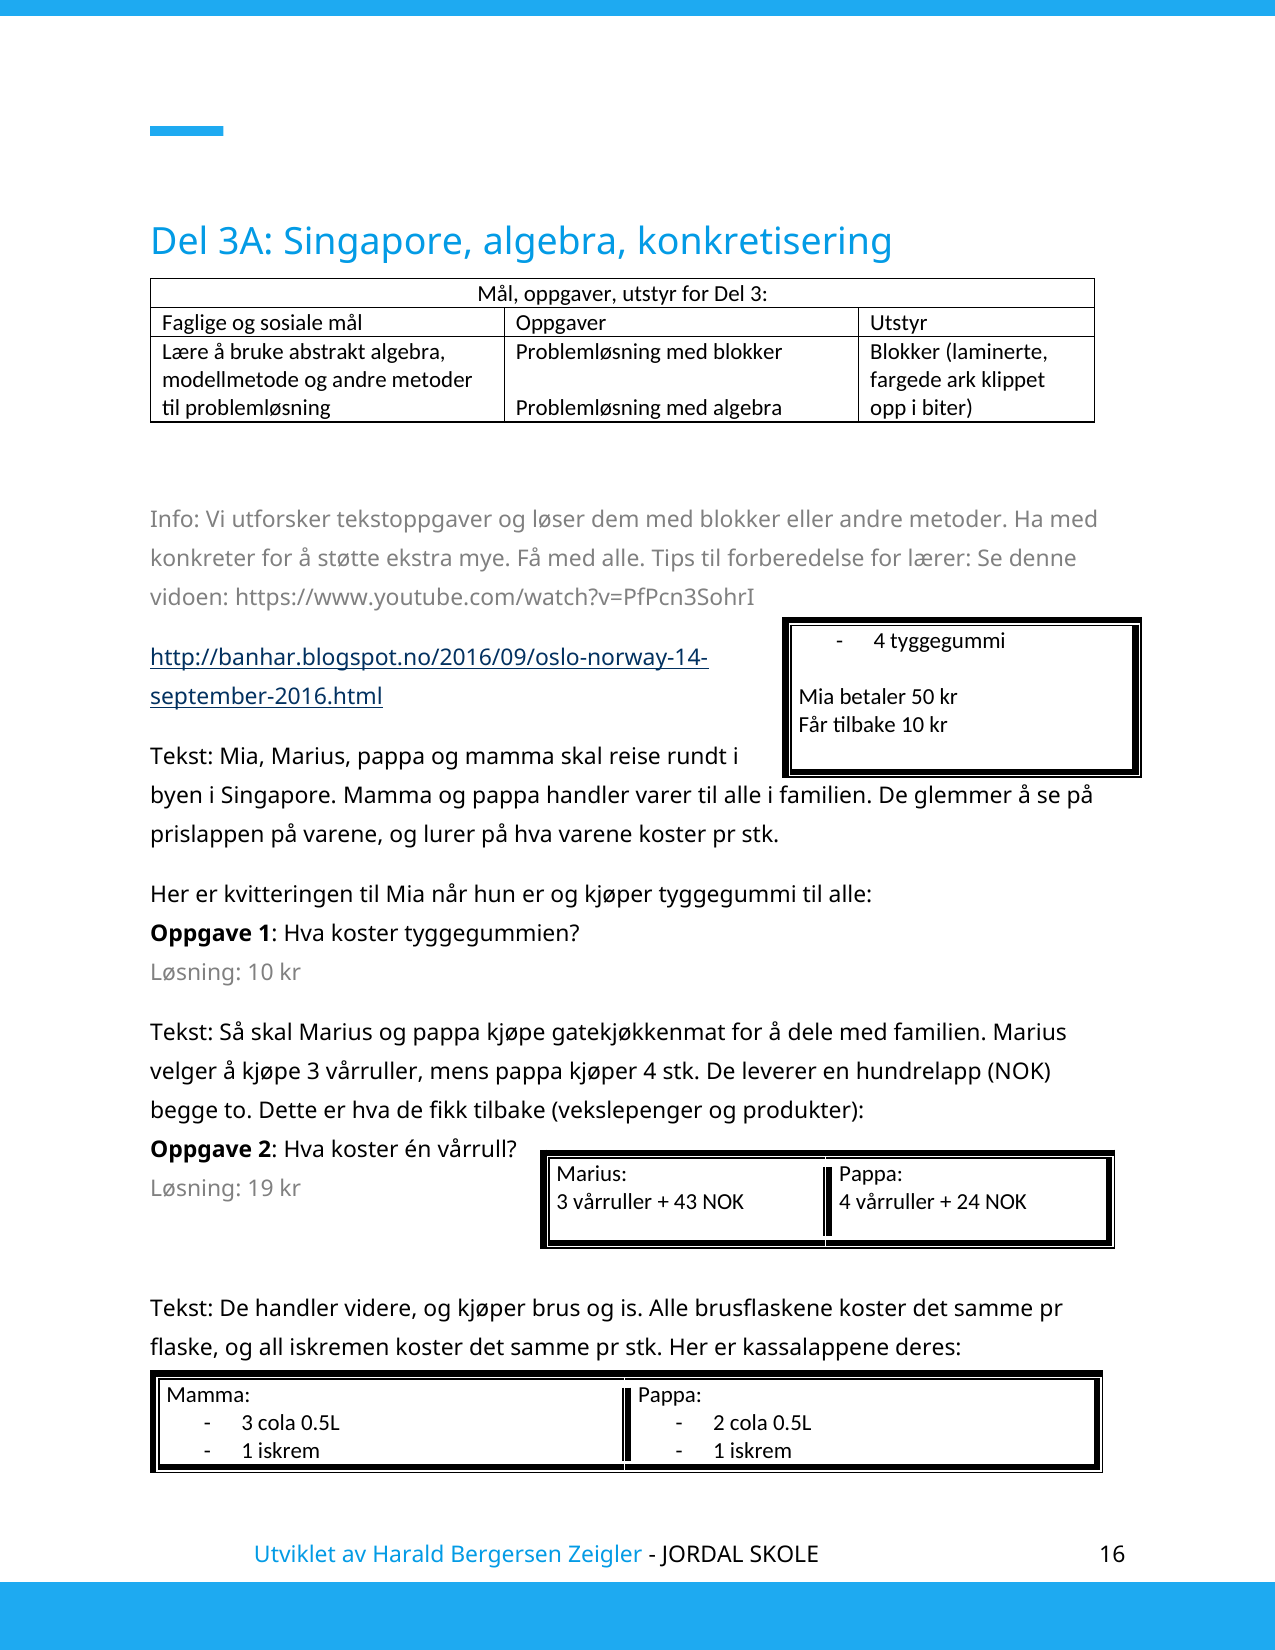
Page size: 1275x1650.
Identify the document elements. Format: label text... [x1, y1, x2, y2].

text Løsning: 10 kr [150, 956, 1125, 987]
text http://banhar.blogspot.no/2016/09/oslo-norway-14-september-2016.html [150, 641, 782, 711]
text Tekst: De handler videre, og kjøper brus og is. Alle brusflaskene koster det samme pr flaske, og all iskremen koster det samme pr stk. Her er kassalappene deres: [150, 1292, 1125, 1362]
table_header Mamma: 3 cola 0.5L 1 iskrem Total sum: 53 NOK [156, 1377, 627, 1464]
picture [150, 126, 224, 136]
text Tekst: Mia, Marius, pappa og mamma skal reise rundt i byen i Singapore. Mamma og pappa handler varer til alle i familien. De glemmer å se på prislappen på varene, og lurer på hva varene koster pr stk. [150, 740, 1125, 849]
table_header Marius: 3 vårruller + 43 NOK [547, 1156, 828, 1239]
table_cell Lære å bruke abstrakt algebra, modellmetode og andre metoder til problemløsning [151, 337, 504, 421]
table_cell Oppgaver [505, 308, 858, 336]
table_cell Utstyr [859, 308, 1094, 336]
text Her er kvitteringen til Mia når hun er og kjøper tyggegummi til alle: [150, 878, 1125, 909]
table_header Pappa: 4 vårruller + 24 NOK [828, 1159, 1106, 1239]
text Løsning: 19 kr [150, 1172, 540, 1204]
table_cell Faglige og sosiale mål [151, 308, 504, 336]
table_header Pappa: 2 cola 0.5L 1 iskrem Total sum: 39 NOK [627, 1380, 1094, 1464]
text Info: Vi utforsker tekstoppgaver og løser dem med blokker eller andre metoder. Ha med konkreter for å støtte ekstra mye. Få med alle. Tips til forberedelse for lærer: Se denne vidoen: https://www.youtube.com/watch?v=PfPcn3SohrI [150, 503, 1125, 612]
table_header 4 tyggegummi Mia betaler 50 kr Får tilbake 10 kr [792, 626, 1132, 768]
text Oppgave 1: Hva koster tyggegummien? [150, 917, 1125, 948]
subtitle Del 3A: Singapore, algebra, konkretisering [150, 214, 1125, 265]
picture [0, 1582, 1275, 1650]
table_header Mål, oppgaver, utstyr for Del 3: [151, 279, 1094, 307]
table_cell Blokker (laminerte, fargede ark klippet opp i biter) [859, 337, 1094, 421]
table_cell Problemløsning med blokker Problemløsning med algebra [505, 337, 858, 421]
text Oppgave 2: Hva koster én vårrull? [150, 1133, 1125, 1164]
picture [0, 0, 1275, 16]
text Tekst: Så skal Marius og pappa kjøpe gatekjøkkenmat for å dele med familien. Marius velger å kjøpe 3 vårruller, mens pappa kjøper 4 stk. De leverer en hundrelapp (NOK) begge to. Dette er hva de fikk tilbake (vekslepenger og produkter): [150, 1016, 1125, 1126]
